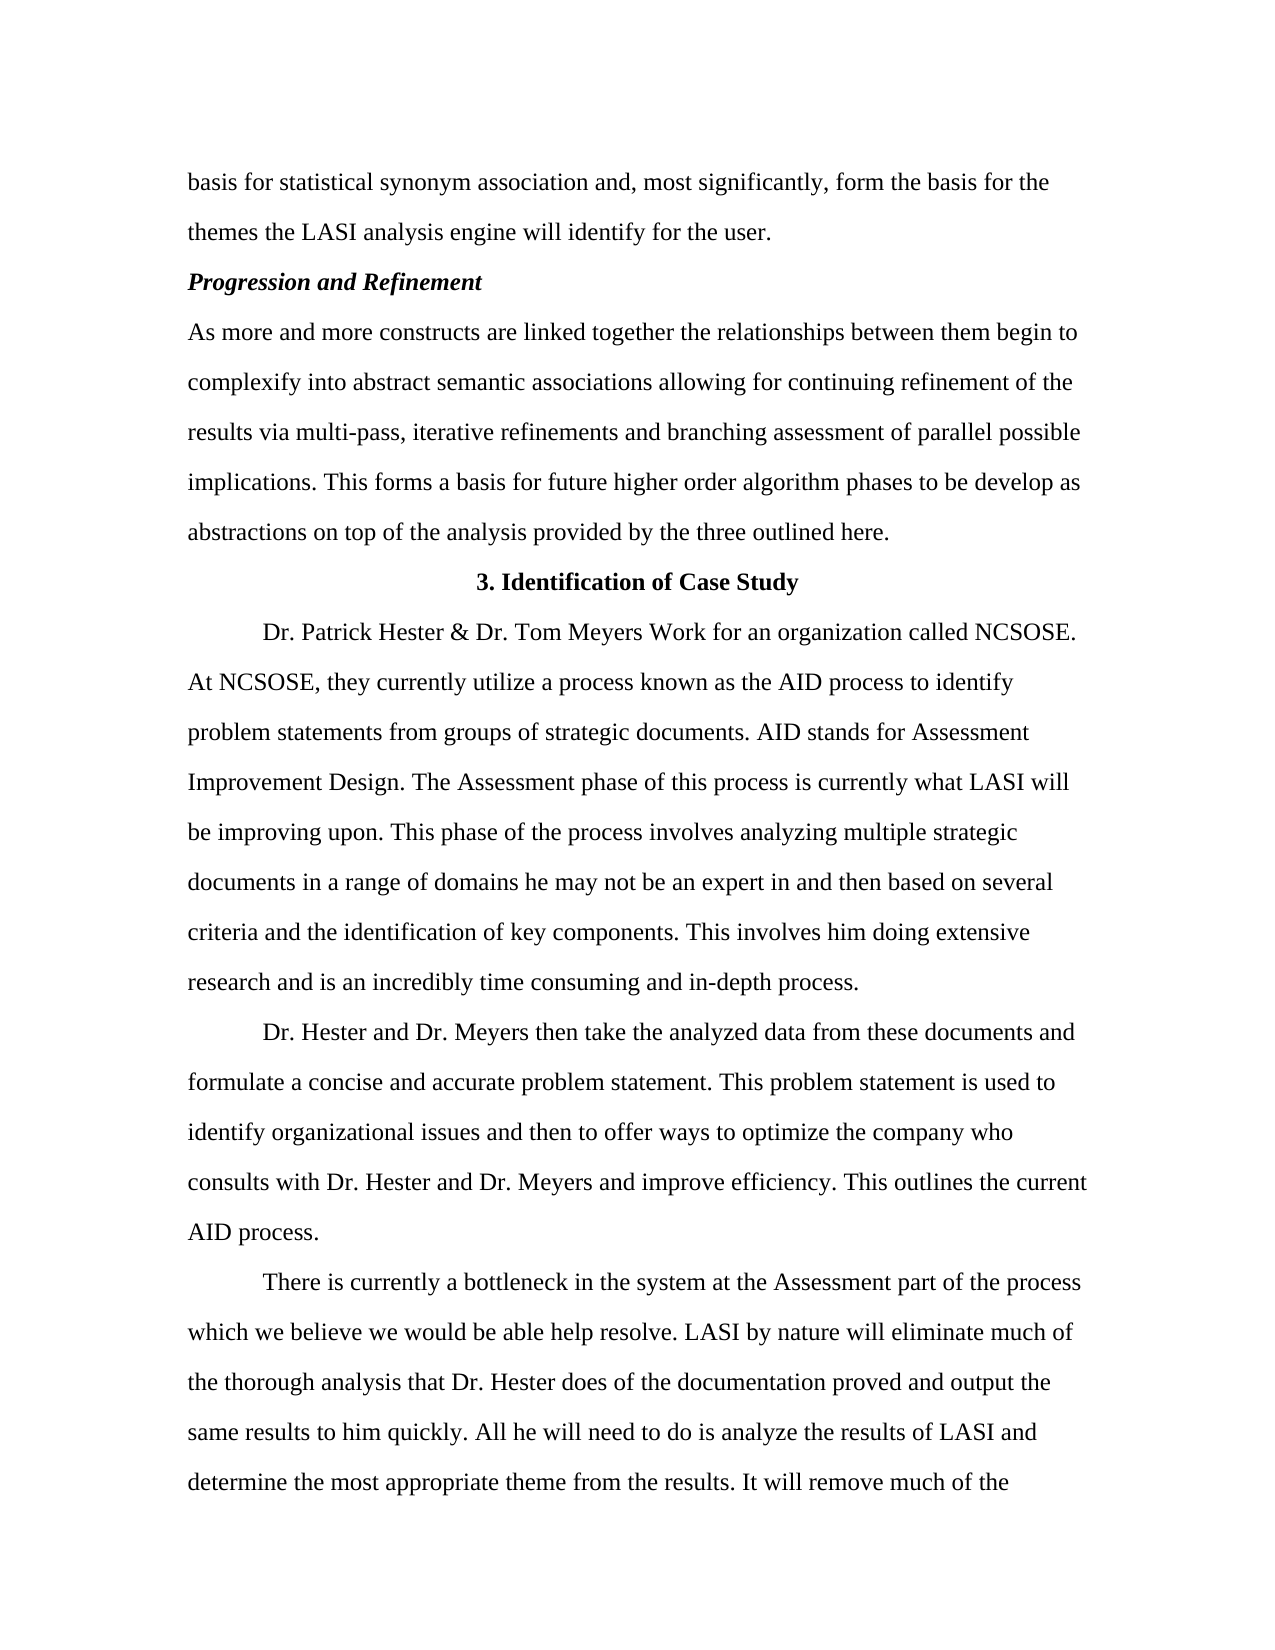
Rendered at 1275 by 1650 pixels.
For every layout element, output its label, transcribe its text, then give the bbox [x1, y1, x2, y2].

text Dr. Hester and Dr. Meyers then take the analyzed data from these documents and formulate a concise and accurate problem statement. This problem statement is used to identify organizational issues and then to offer ways to optimize the company who consults with Dr. Hester and Dr. Meyers and improve efficiency. This outlines the current AID process. [187, 1000, 1087, 1250]
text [187, 150, 1087, 250]
text 3. Identification of Case Study [187, 550, 1087, 600]
text Dr. Patrick Hester & Dr. Tom Meyers Work for an organization called NCSOSE. At NCSOSE, they currently utilize a process known as the AID process to identify problem statements from groups of strategic documents. AID stands for Assessment Improvement Design. The Assessment phase of this process is currently what LASI will be improving upon. This phase of the process involves analyzing multiple strategic documents in a range of domains he may not be an expert in and then based on several criteria and the identification of key components. This involves him doing extensive research and is an incredibly time consuming and in-depth process. [187, 600, 1087, 1000]
text Progression and Refinement [187, 250, 1087, 300]
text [187, 1250, 1087, 1500]
text As more and more constructs are linked together the relationships between them begin to complexify into abstract semantic associations allowing for continuing refinement of the results via multi-pass, iterative refinements and branching assessment of parallel possible implications. This forms a basis for future higher order algorithm phases to be develop as abstractions on top of the analysis provided by the three outlined here. [187, 300, 1087, 550]
